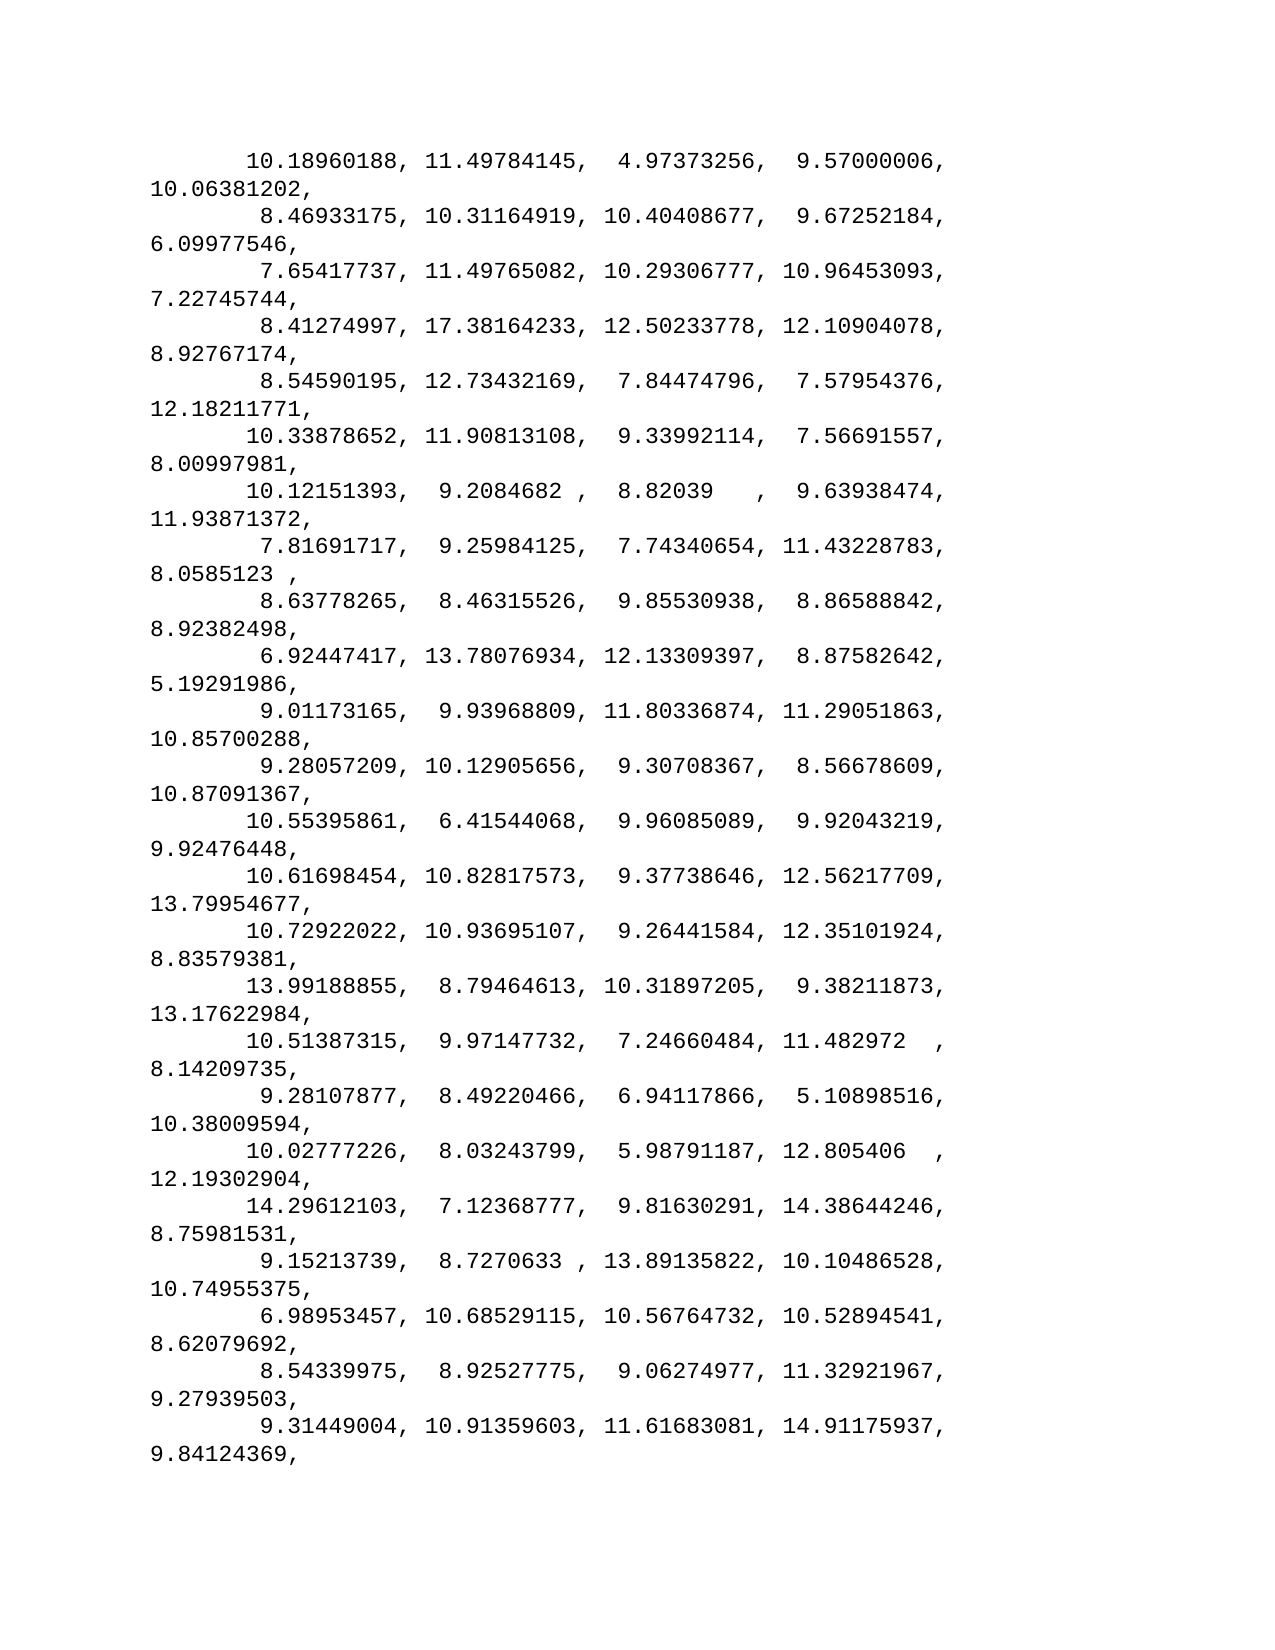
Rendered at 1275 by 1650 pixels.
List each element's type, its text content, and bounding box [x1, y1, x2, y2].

text 9.01173165, 9.93968809, 11.80336874, 11.29051863, [150, 699, 1096, 726]
text 13.79954677, [150, 892, 1096, 918]
text 11.93871372, [150, 507, 1096, 533]
text 6.92447417, 13.78076934, 12.13309397, 8.87582642, [150, 644, 1096, 671]
text 7.22745744, [150, 287, 1096, 313]
text 12.18211771, [150, 397, 1096, 423]
text 8.54339975, 8.92527775, 9.06274977, 11.32921967, [150, 1359, 1096, 1386]
text 10.51387315, 9.97147732, 7.24660484, 11.482972 , [150, 1029, 1096, 1056]
text 7.65417737, 11.49765082, 10.29306777, 10.96453093, [150, 259, 1096, 286]
text 8.46933175, 10.31164919, 10.40408677, 9.67252184, [150, 204, 1096, 231]
text 7.81691717, 9.25984125, 7.74340654, 11.43228783, [150, 534, 1096, 561]
text 8.92382498, [150, 617, 1096, 643]
text 8.83579381, [150, 947, 1096, 973]
text 13.99188855, 8.79464613, 10.31897205, 9.38211873, [150, 974, 1096, 1001]
text 10.85700288, [150, 727, 1096, 753]
text 8.00997981, [150, 452, 1096, 478]
text 10.02777226, 8.03243799, 5.98791187, 12.805406 , [150, 1139, 1096, 1166]
text 8.41274997, 17.38164233, 12.50233778, 12.10904078, [150, 314, 1096, 341]
text 10.18960188, 11.49784145, 4.97373256, 9.57000006, 10.06381202, [150, 150, 1096, 203]
text 9.31449004, 10.91359603, 11.61683081, 14.91175937, [150, 1414, 1096, 1441]
text 10.33878652, 11.90813108, 9.33992114, 7.56691557, [150, 424, 1096, 451]
text 10.87091367, [150, 782, 1096, 808]
text 8.63778265, 8.46315526, 9.85530938, 8.86588842, [150, 589, 1096, 616]
text 9.28057209, 10.12905656, 9.30708367, 8.56678609, [150, 754, 1096, 781]
text 10.12151393, 9.2084682 , 8.82039 , 9.63938474, [150, 479, 1096, 506]
text 8.75981531, [150, 1222, 1096, 1248]
text 10.38009594, [150, 1112, 1096, 1138]
text 9.28107877, 8.49220466, 6.94117866, 5.10898516, [150, 1084, 1096, 1111]
text 9.84124369, [150, 1442, 1096, 1468]
text 6.09977546, [150, 232, 1096, 258]
text 6.98953457, 10.68529115, 10.56764732, 10.52894541, [150, 1304, 1096, 1331]
text 5.19291986, [150, 672, 1096, 698]
text 9.27939503, [150, 1387, 1096, 1413]
text 12.19302904, [150, 1167, 1096, 1193]
text 8.14209735, [150, 1057, 1096, 1083]
text 14.29612103, 7.12368777, 9.81630291, 14.38644246, [150, 1194, 1096, 1221]
text 13.17622984, [150, 1002, 1096, 1028]
text 8.62079692, [150, 1332, 1096, 1358]
text 10.55395861, 6.41544068, 9.96085089, 9.92043219, [150, 809, 1096, 836]
text 8.54590195, 12.73432169, 7.84474796, 7.57954376, [150, 369, 1096, 396]
text 10.74955375, [150, 1277, 1096, 1303]
text 8.92767174, [150, 342, 1096, 368]
text 10.72922022, 10.93695107, 9.26441584, 12.35101924, [150, 919, 1096, 946]
text 8.0585123 , [150, 562, 1096, 588]
text 10.61698454, 10.82817573, 9.37738646, 12.56217709, [150, 864, 1096, 891]
text 9.92476448, [150, 837, 1096, 863]
text 9.15213739, 8.7270633 , 13.89135822, 10.10486528, [150, 1249, 1096, 1276]
